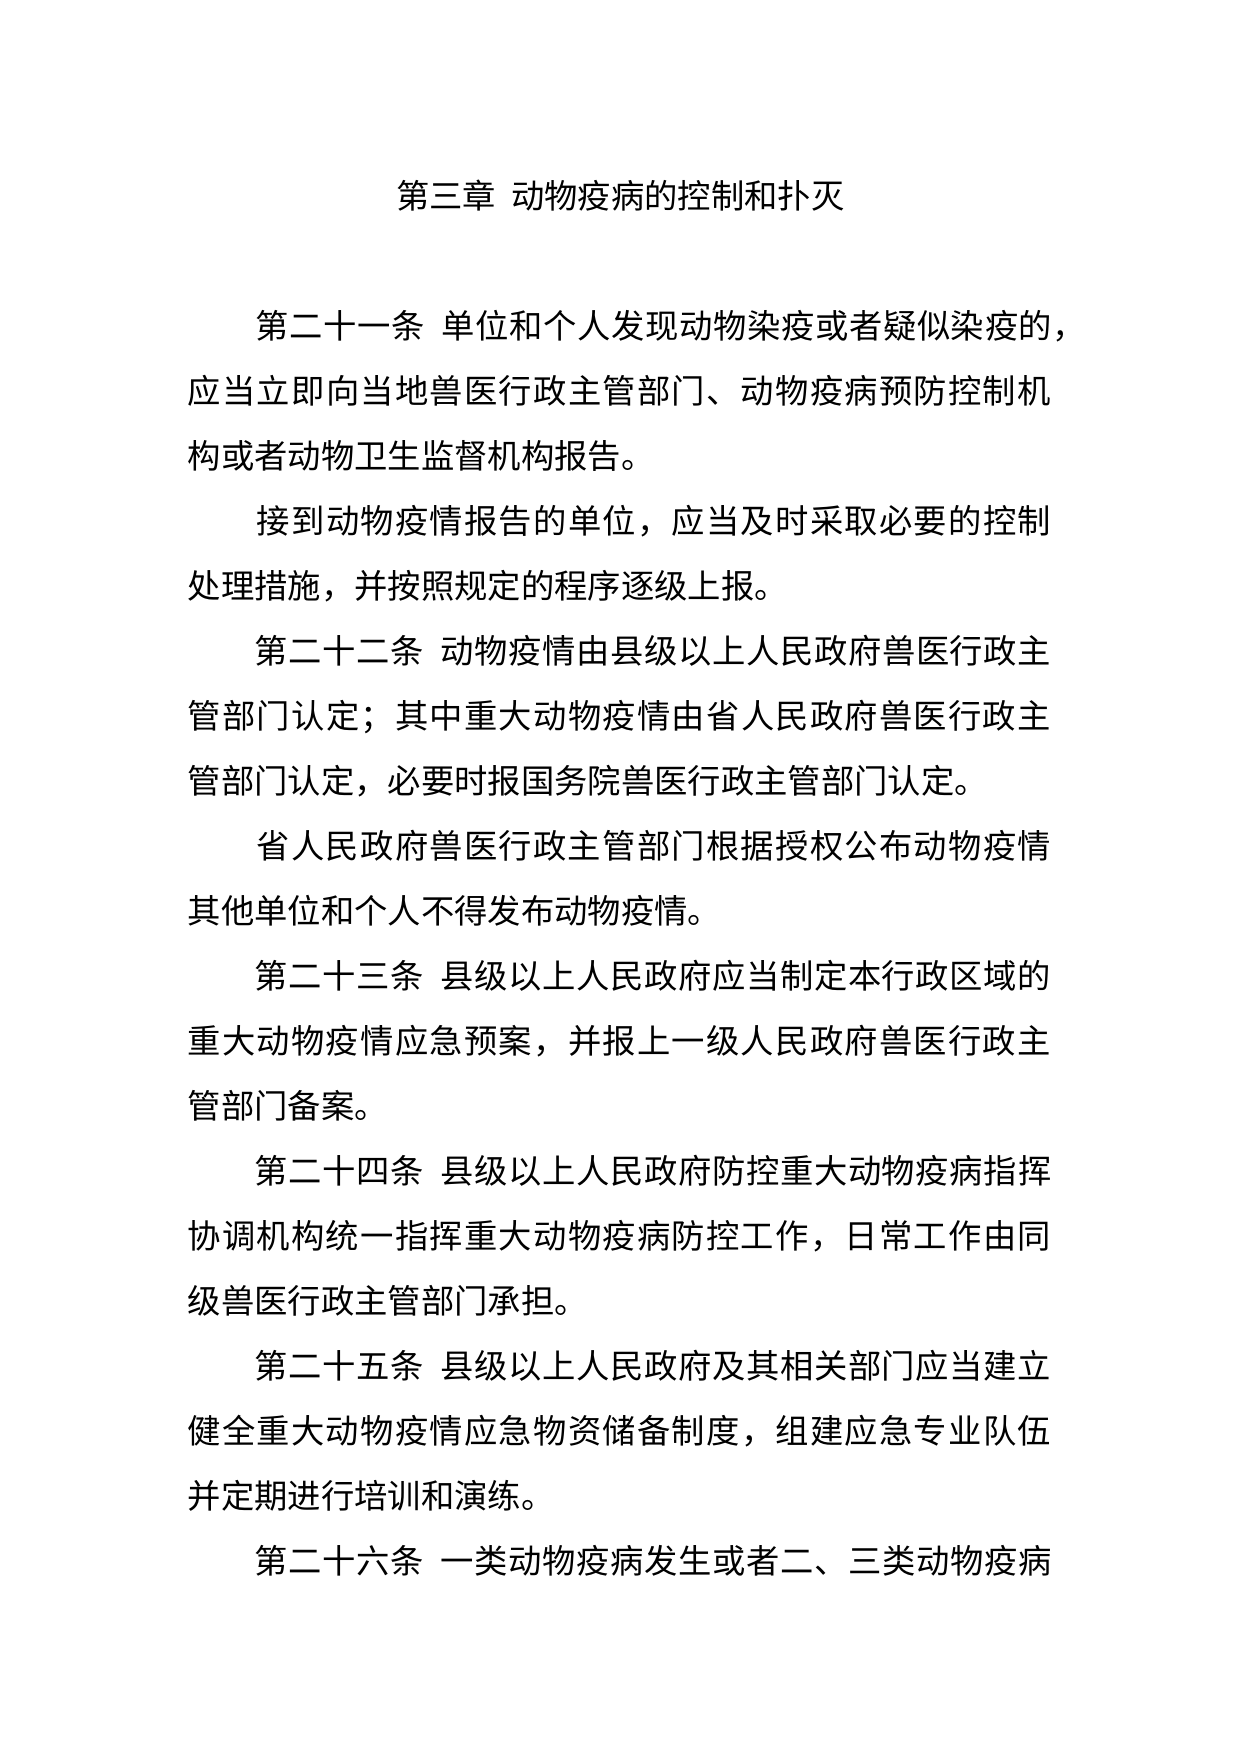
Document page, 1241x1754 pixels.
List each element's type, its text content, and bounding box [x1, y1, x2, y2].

text 接到动物疫情报告的单位，应当及时采取必要的控制处理措施，并按照规定的程序逐级上报。 [187, 487, 1053, 617]
text 第三章 动物疫病的控制和扑灭 [187, 162, 1053, 227]
text 省人民政府兽医行政主管部门根据授权公布动物疫情，其他单位和个人不得发布动物疫情。 [187, 812, 1053, 942]
text 第二十五条 县级以上人民政府及其相关部门应当建立健全重大动物疫情应急物资储备制度，组建应急专业队伍，并定期进行培训和演练。 [187, 1332, 1053, 1527]
text 第二十四条 县级以上人民政府防控重大动物疫病指挥协调机构统一指挥重大动物疫病防控工作，日常工作由同级兽医行政主管部门承担。 [187, 1137, 1053, 1332]
text 第二十三条 县级以上人民政府应当制定本行政区域的重大动物疫情应急预案，并报上一级人民政府兽医行政主管部门备案。 [187, 942, 1053, 1137]
text 第二十二条 动物疫情由县级以上人民政府兽医行政主管部门认定；其中重大动物疫情由省人民政府兽医行政主管部门认定，必要时报国务院兽医行政主管部门认定。 [187, 617, 1053, 812]
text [187, 1527, 1053, 1592]
text 第二十一条 单位和个人发现动物染疫或者疑似染疫的，应当立即向当地兽医行政主管部门、动物疫病预防控制机构或者动物卫生监督机构报告。 [187, 292, 1053, 487]
